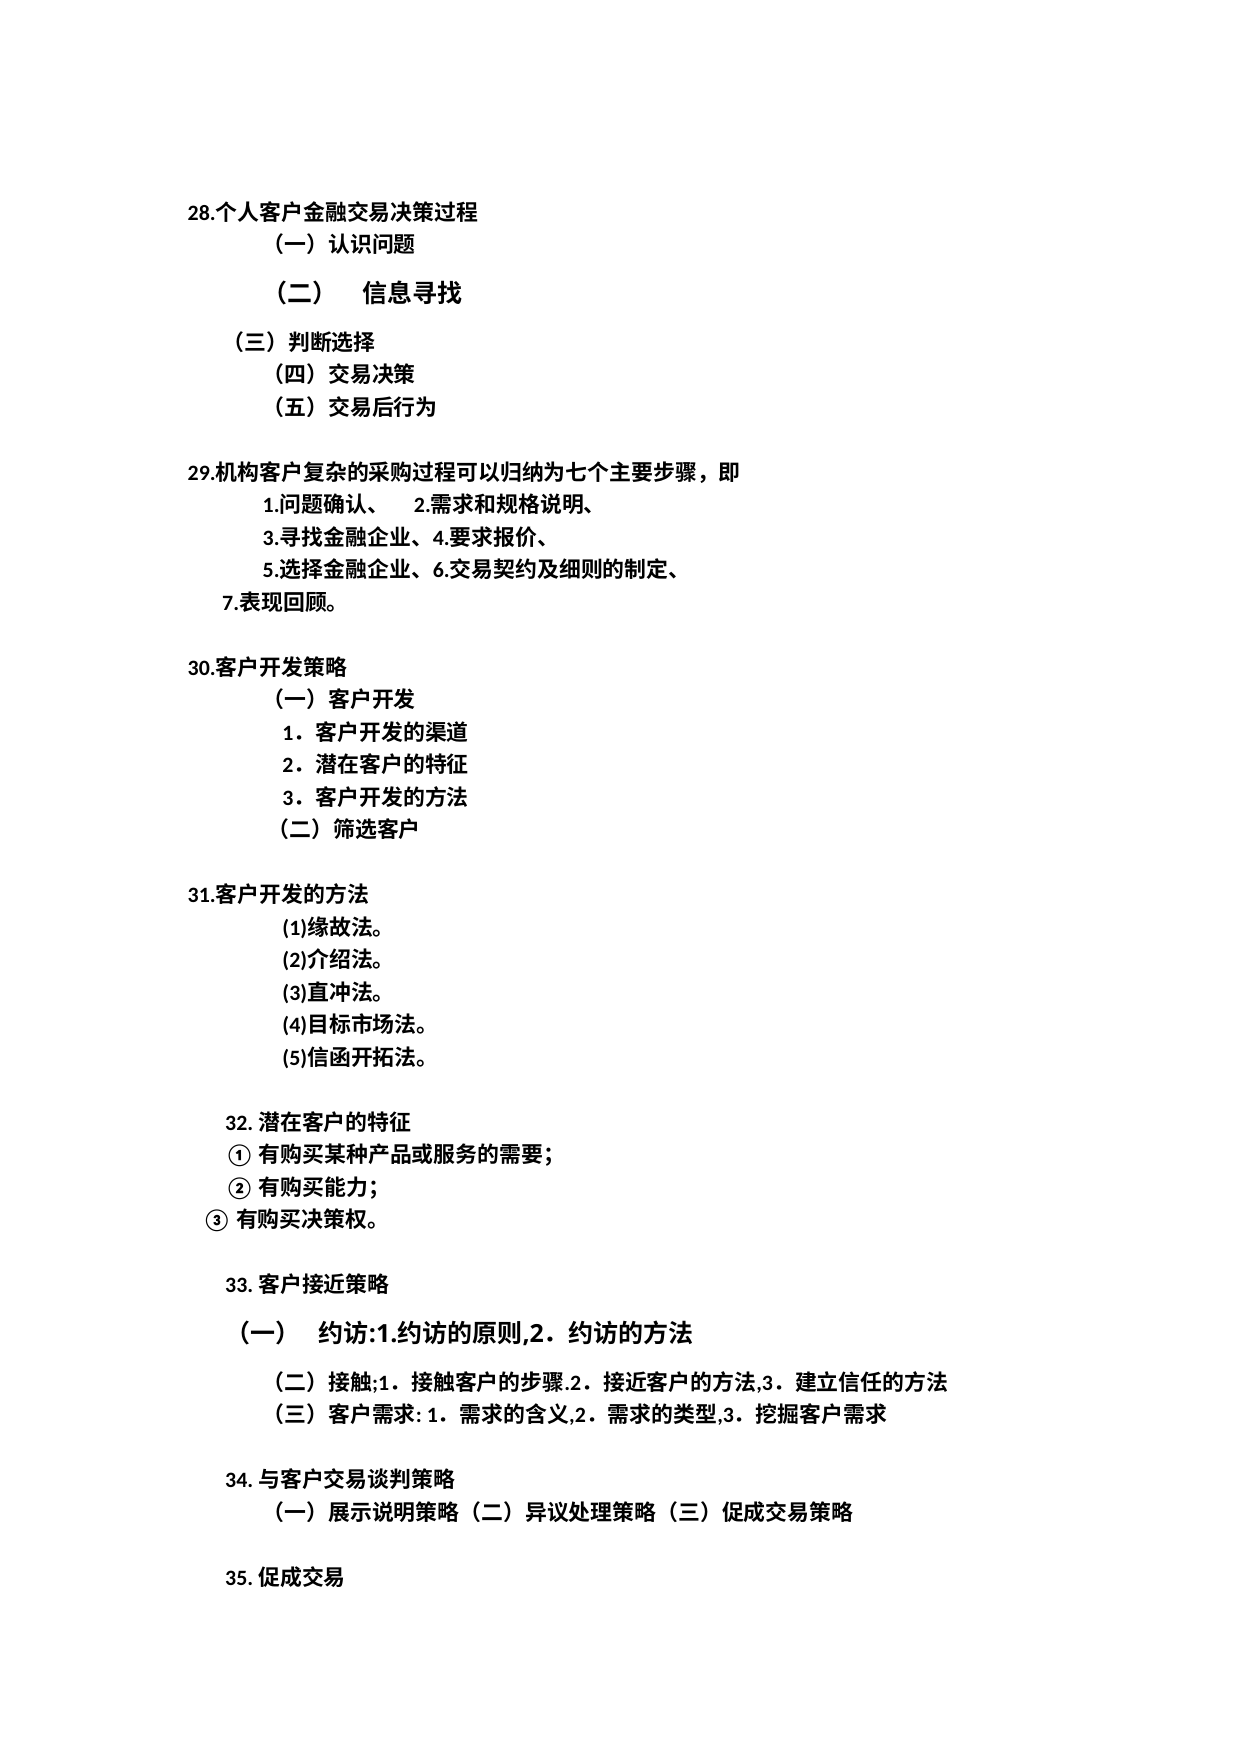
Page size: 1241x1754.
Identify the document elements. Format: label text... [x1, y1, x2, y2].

list 潜在客户的特征 [225, 1104, 1053, 1137]
text (3)直冲法。 [262, 974, 1053, 1007]
text (2)介绍法。 [262, 942, 1053, 974]
text （二）筛选客户 [262, 812, 1053, 844]
text （三）判断选择 [187, 324, 1053, 357]
list 促成交易 [225, 1559, 1053, 1592]
text (5)信函开拓法。 [262, 1039, 1053, 1072]
text （五）交易后行为 [262, 389, 1053, 422]
text ③有购买决策权。 [187, 1202, 1053, 1234]
list 与客户交易谈判策略 [225, 1462, 1053, 1494]
text 2．潜在客户的特征 [262, 747, 1053, 779]
text （一）展示说明策略（二）异议处理策略（三）促成交易策略 [262, 1494, 1053, 1527]
list 28.个人客户金融交易决策过程 [187, 194, 1053, 227]
text (1)缘故法。 [262, 909, 1053, 942]
list 信息寻找 [262, 259, 1053, 324]
text （三）客户需求: 1．需求的含义,2．需求的类型,3．挖掘客户需求 [262, 1397, 1053, 1429]
text 5.选择金融企业、6.交易契约及细则的制定、 [262, 552, 1053, 584]
text 7.表现回顾。 [187, 584, 1053, 617]
text （四）交易决策 [262, 357, 1053, 389]
text 3．客户开发的方法 [262, 779, 1053, 812]
text （二）接触;1．接触客户的步骤.2．接近客户的方法,3．建立信任的方法 [262, 1364, 1053, 1397]
text （一）认识问题 [262, 227, 1053, 259]
list 约访:1.约访的原则,2．约访的方法 [225, 1299, 1053, 1364]
list 客户接近策略 [225, 1267, 1053, 1299]
list 30.客户开发策略 [187, 649, 1053, 682]
text （一）客户开发 [262, 682, 1053, 714]
text 1.问题确认、 2.需求和规格说明、 [262, 487, 1053, 519]
text 1．客户开发的渠道 [262, 714, 1053, 747]
list 29.机构客户复杂的采购过程可以归纳为七个主要步骤，即 [187, 454, 1053, 487]
text (4)目标市场法。 [262, 1007, 1053, 1039]
text ②有购买能力； [225, 1169, 1053, 1202]
list 31.客户开发的方法 [187, 877, 1053, 909]
text ①有购买某种产品或服务的需要； [225, 1137, 1053, 1169]
text 3.寻找金融企业、4.要求报价、 [262, 519, 1053, 552]
